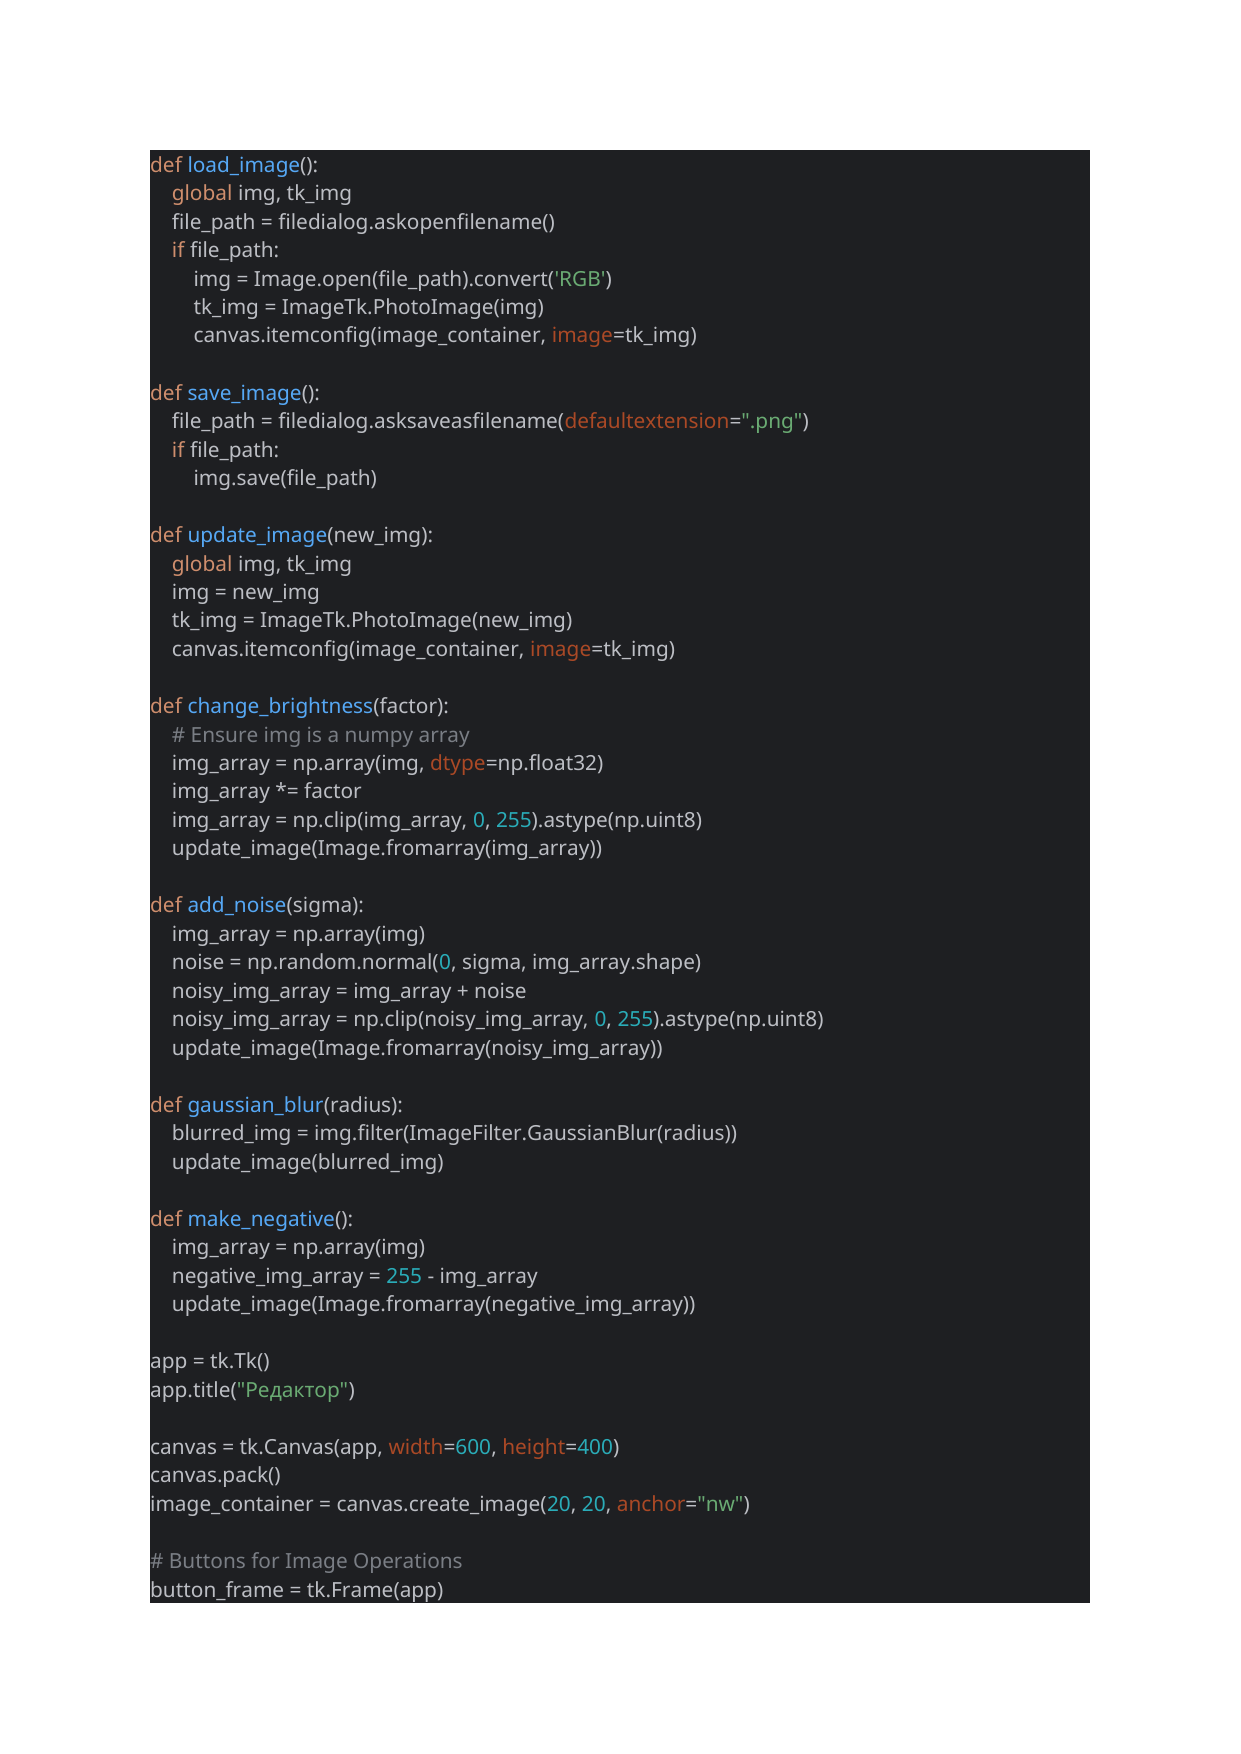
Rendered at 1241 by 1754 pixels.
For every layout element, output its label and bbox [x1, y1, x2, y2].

text [150, 150, 1090, 1603]
